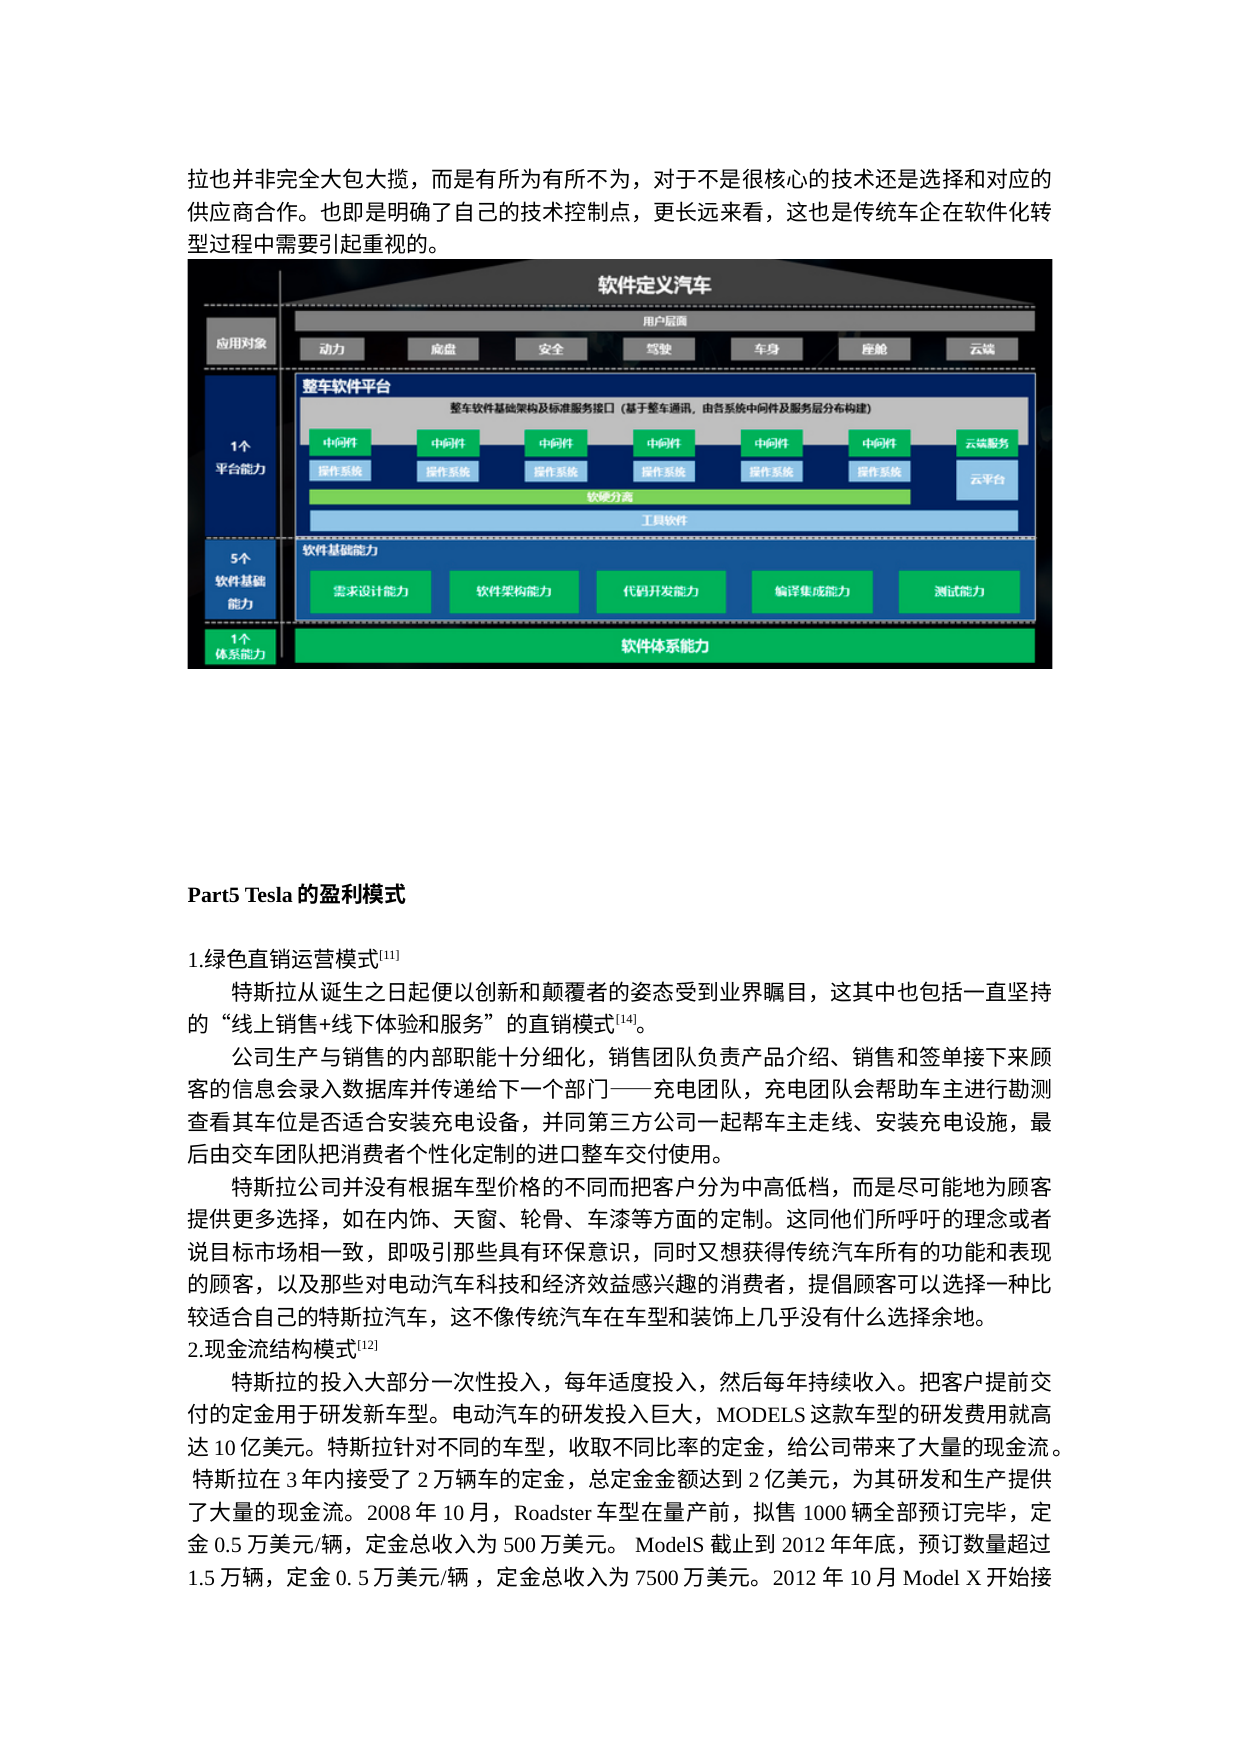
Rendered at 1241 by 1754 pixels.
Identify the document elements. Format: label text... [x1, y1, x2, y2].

picture [187, 259, 1053, 669]
list 1.绿色直销运营模式[11] [187, 942, 1053, 974]
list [187, 1364, 1053, 1592]
list 特斯拉从诞生之日起便以创新和颠覆者的姿态受到业界瞩目，这其中也包括一直坚持的“线上销售+线下体验和服务”的直销模式[14]。 [187, 974, 1053, 1039]
list 2.现金流结构模式[12] [187, 1332, 1053, 1364]
text Part5 Tesla的盈利模式 [187, 877, 1053, 909]
list 公司生产与销售的内部职能十分细化，销售团队负责产品介绍、销售和签单接下来顾客的信息会录入数据库并传递给下一个部门——充电团队，充电团队会帮助车主进行勘测，查看其车位是否适合安装充电设备，并同第三方公司一起帮车主走线、安装充电设施，最后由交车团队把消费者个性化定制的进口整车交付使用。 [187, 1039, 1053, 1169]
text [187, 162, 1053, 259]
list 特斯拉公司并没有根据车型价格的不同而把客户分为中高低档，而是尽可能地为顾客提供更多选择，如在内饰、天窗、轮骨、车漆等方面的定制。这同他们所呼吁的理念或者说目标市场相一致，即吸引那些具有环保意识，同时又想获得传统汽车所有的功能和表现的顾客，以及那些对电动汽车科技和经济效益感兴趣的消费者，提倡顾客可以选择一种比较适合自己的特斯拉汽车，这不像传统汽车在车型和装饰上几乎没有什么选择余地。 [187, 1169, 1053, 1332]
